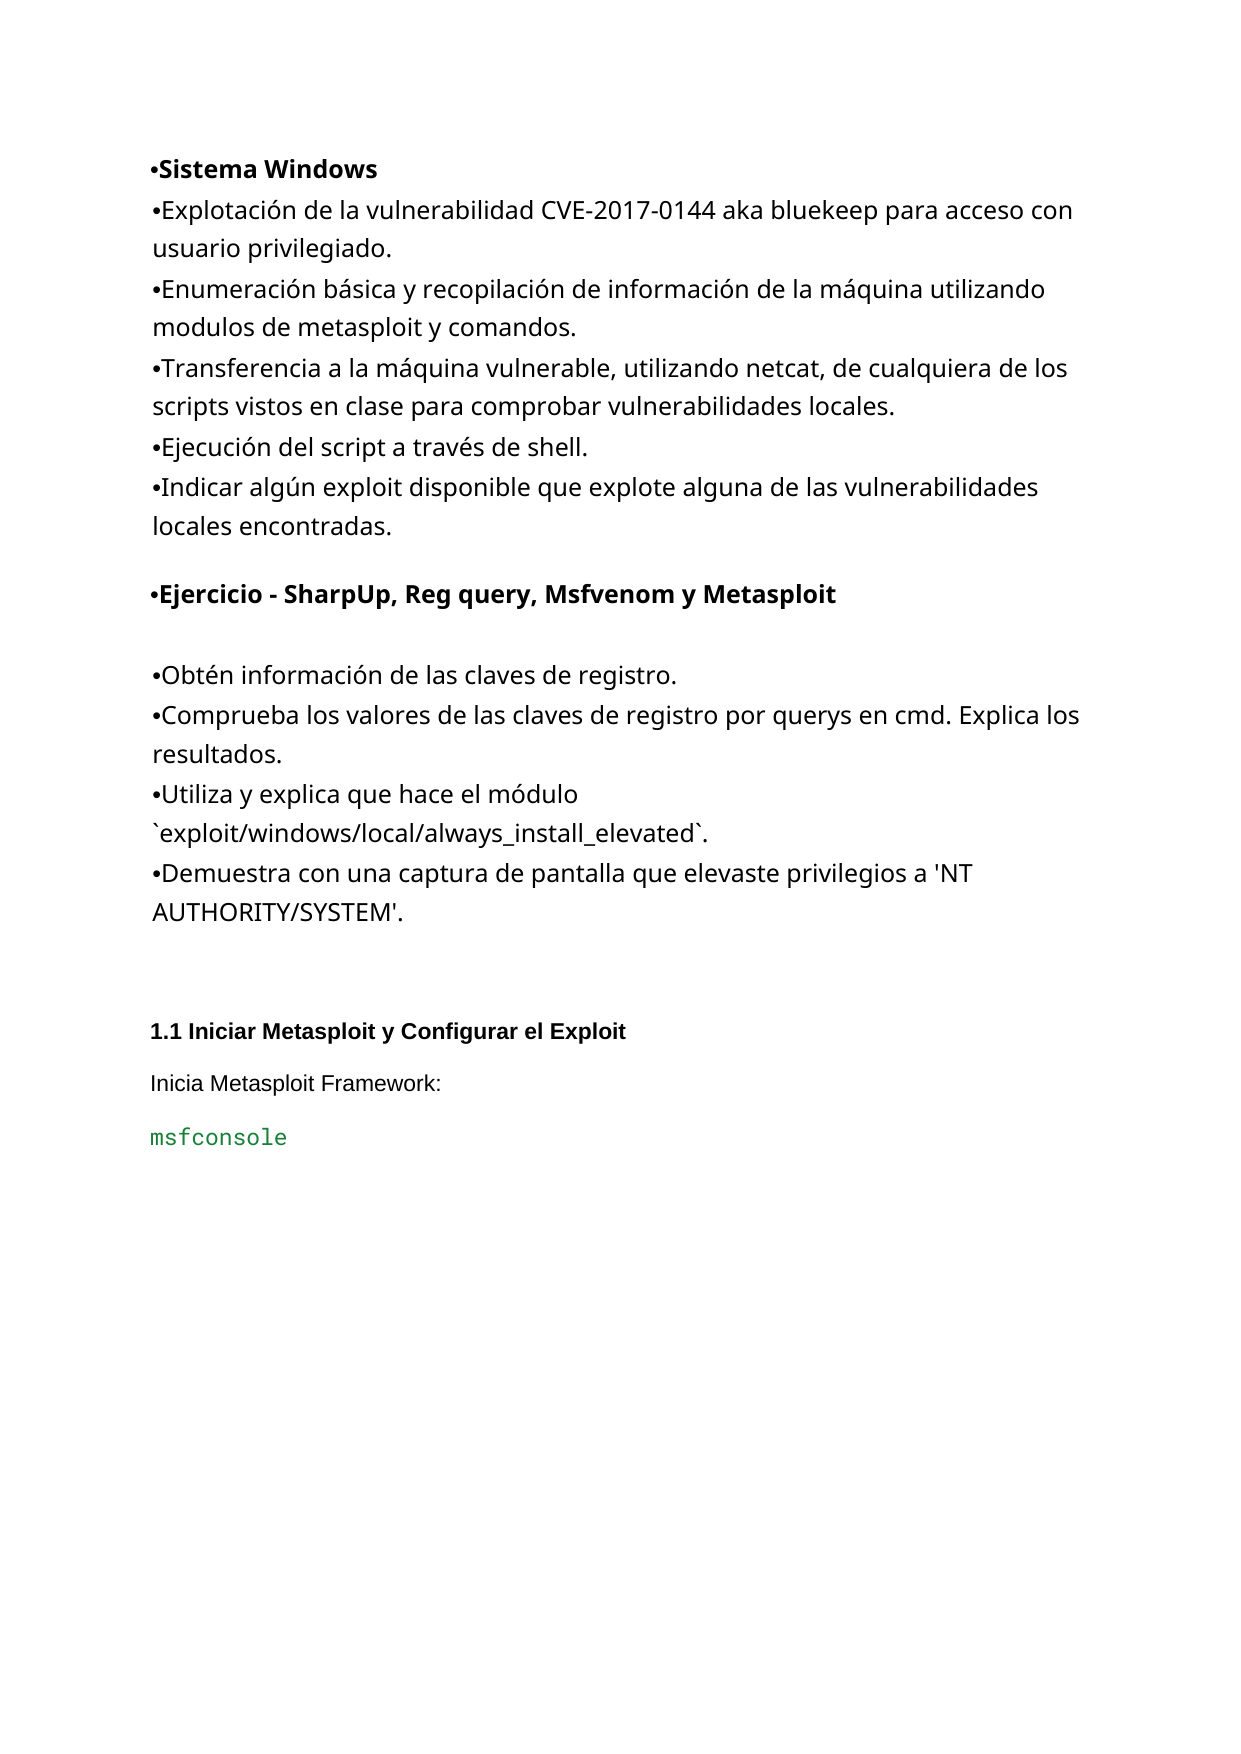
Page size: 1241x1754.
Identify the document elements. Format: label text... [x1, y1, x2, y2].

text •Utiliza y explica que hace el módulo `exploit/windows/local/always_install_elevated`. [152, 777, 1090, 849]
text •Ejercicio - SharpUp, Reg query, Msfvenom y Metasploit [150, 576, 1090, 611]
text •Ejecución del script a través de shell. [152, 429, 1090, 463]
text •Sistema Windows [150, 152, 1090, 186]
text •Explotación de la vulnerabilidad CVE-2017-0144 aka bluekeep para acceso con usuario privilegiado. [152, 193, 1090, 265]
text •Transferencia a la máquina vulnerable, utilizando netcat, de cualquiera de los scripts vistos en clase para comprobar vulnerabilidades locales. [152, 351, 1090, 423]
text msfconsole [150, 1121, 1090, 1151]
text •Indicar algún exploit disponible que explote alguna de las vulnerabilidades locales encontradas. [152, 470, 1090, 542]
text •Obtén información de las claves de registro. [152, 657, 1090, 692]
subtitle 1.1 Iniciar Metasploit y Configurar el Exploit [150, 1018, 1090, 1044]
text •Enumeración básica y recopilación de información de la máquina utilizando modulos de metasploit y comandos. [152, 272, 1090, 344]
text Inicia Metasploit Framework: [150, 1069, 1090, 1096]
text •Demuestra con una captura de pantalla que elevaste privilegios a 'NT AUTHORITY/SYSTEM'. [152, 856, 1090, 928]
text •Comprueba los valores de las claves de registro por querys en cmd. Explica los resultados. [152, 698, 1090, 771]
